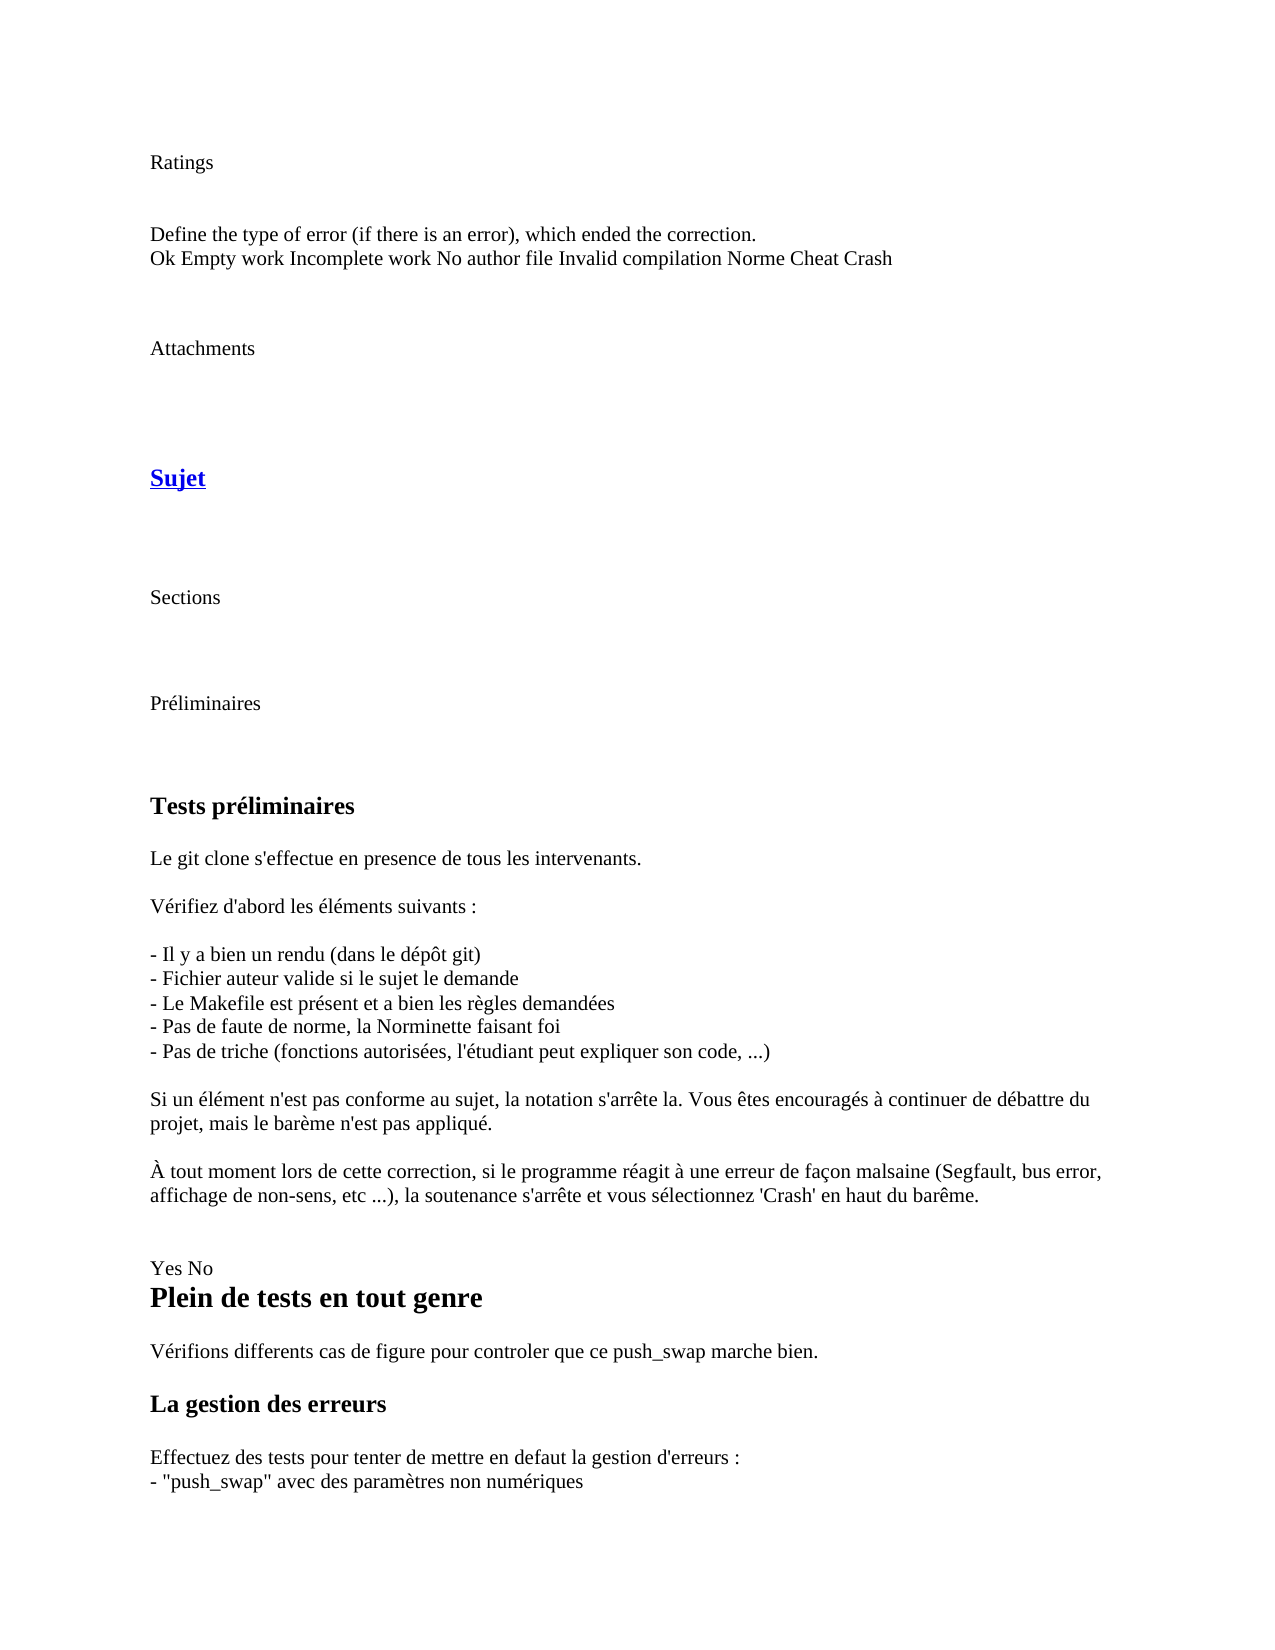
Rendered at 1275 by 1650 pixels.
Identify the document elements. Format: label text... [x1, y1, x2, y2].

subtitle La gestion des erreurs [150, 1389, 1125, 1418]
text Vérifions differents cas de figure pour controler que ce push_swap marche bien. [150, 1339, 1125, 1363]
text - "push_swap" avec des paramètres non numériques [150, 1469, 1125, 1493]
text - Il y a bien un rendu (dans le dépôt git) [150, 942, 1125, 966]
text - Pas de triche (fonctions autorisées, l'étudiant peut expliquer son code, ...) [150, 1038, 1125, 1063]
text Yes No [150, 1256, 1125, 1280]
text - Le Makefile est présent et a bien les règles demandées [150, 990, 1125, 1014]
text Si un élément n'est pas conforme au sujet, la notation s'arrête la. Vous êtes encouragés à continuer de débattre du projet, mais le barème n'est pas appliqué. [150, 1087, 1125, 1135]
text Le git clone s'effectue en presence de tous les intervenants. [150, 846, 1125, 870]
subtitle Plein de tests en tout genre [150, 1280, 1125, 1314]
text Ratings [150, 150, 1125, 174]
subtitle Tests préliminaires [150, 791, 1125, 819]
text Sections [150, 585, 1125, 609]
text - Fichier auteur valide si le sujet le demande [150, 966, 1125, 990]
text À tout moment lors de cette correction, si le programme réagit à une erreur de façon malsaine (Segfault, bus error, affichage de non-sens, etc ...), la soutenance s'arrête et vous sélectionnez 'Crash' en haut du barême. [150, 1159, 1125, 1207]
text Sujet [150, 463, 1125, 492]
text Define the type of error (if there is an error), which ended the correction. [150, 222, 1125, 246]
text Ok Empty work Incomplete work No author file Invalid compilation Norme Cheat Crash [150, 246, 1125, 270]
text Préliminaires [150, 691, 1125, 715]
text - Pas de faute de norme, la Norminette faisant foi [150, 1014, 1125, 1038]
text Attachments [150, 336, 1125, 360]
text Vérifiez d'abord les éléments suivants : [150, 894, 1125, 918]
text Effectuez des tests pour tenter de mettre en defaut la gestion d'erreurs : [150, 1444, 1125, 1469]
